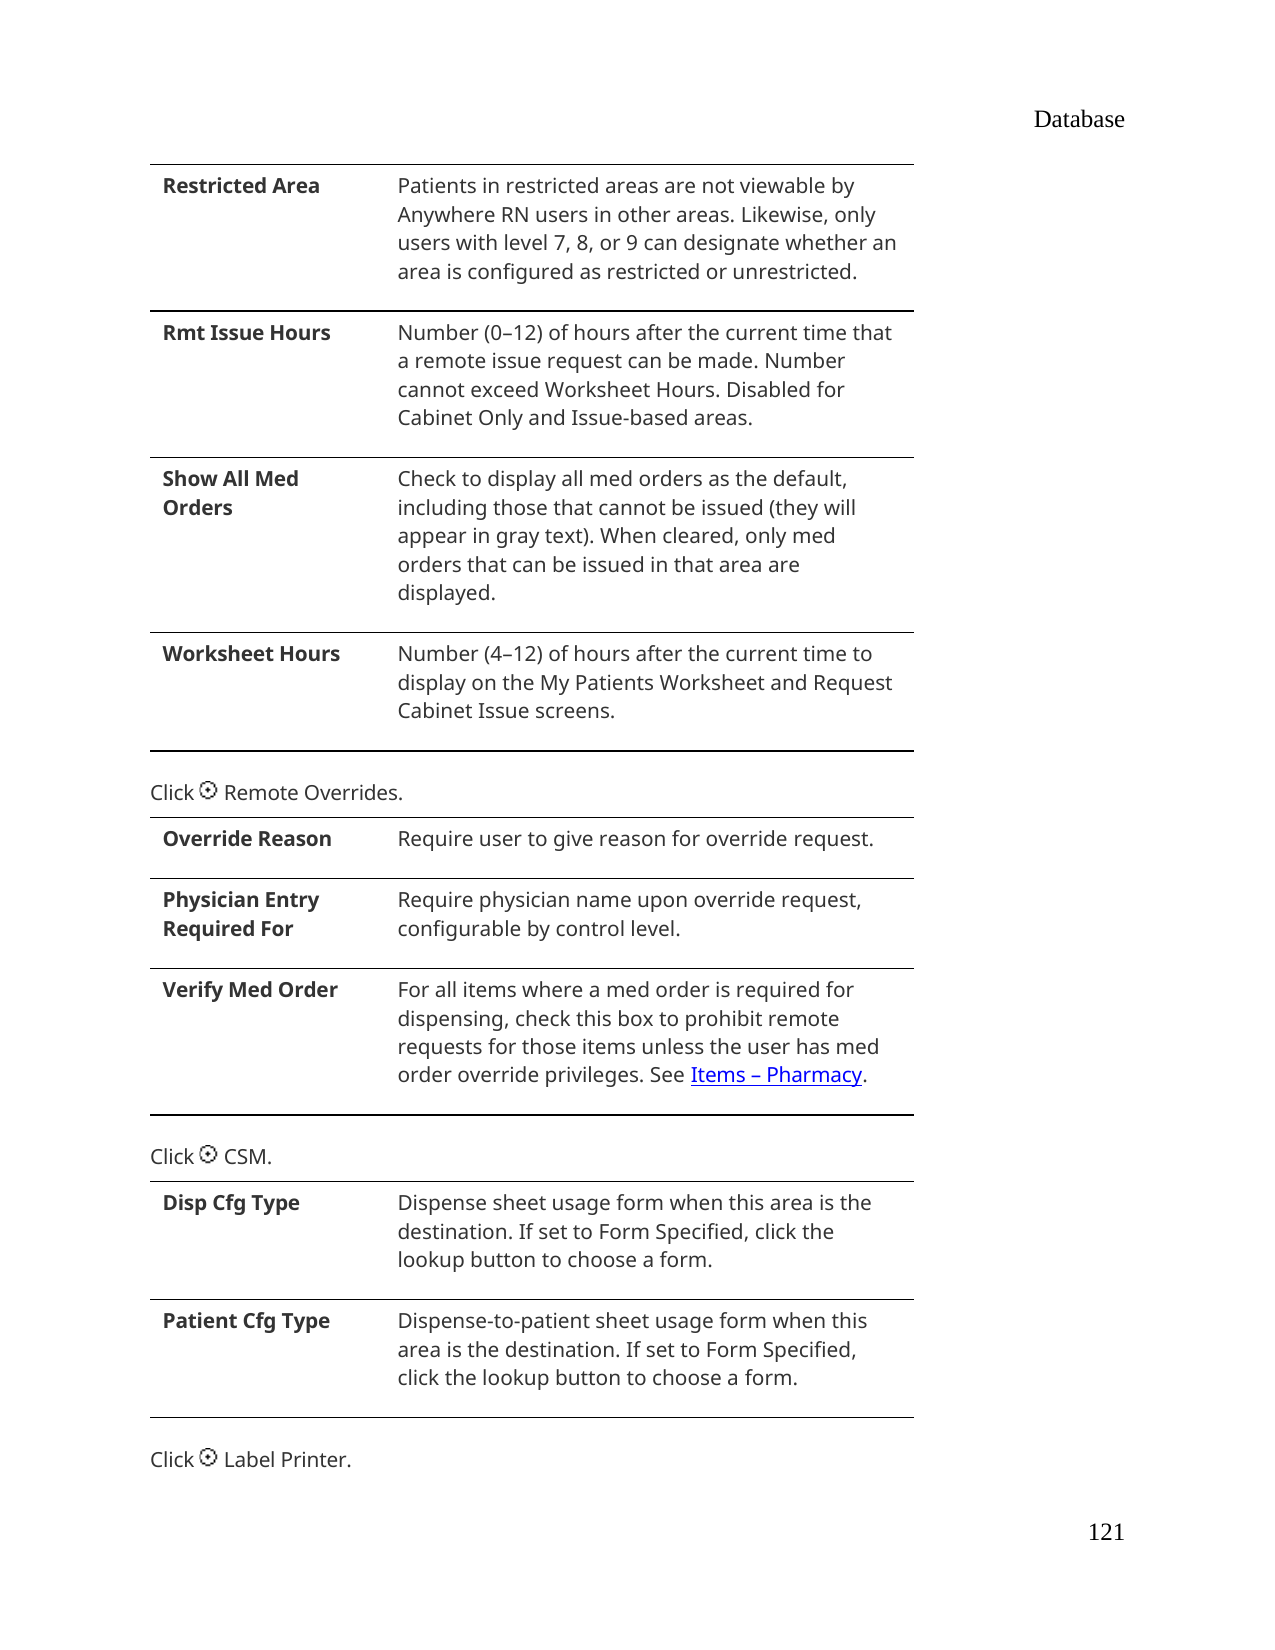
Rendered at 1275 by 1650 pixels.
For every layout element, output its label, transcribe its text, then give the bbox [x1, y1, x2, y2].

text Click Remote Overrides. [150, 778, 1125, 807]
table_header [149, 162, 1123, 753]
table_header [149, 1179, 1123, 1420]
picture [199, 1448, 219, 1468]
text Click Label Printer. [150, 1445, 1125, 1473]
text Click CSM. [150, 1142, 1125, 1171]
picture [199, 1145, 219, 1165]
table_header [149, 815, 1123, 1117]
picture [199, 781, 219, 801]
